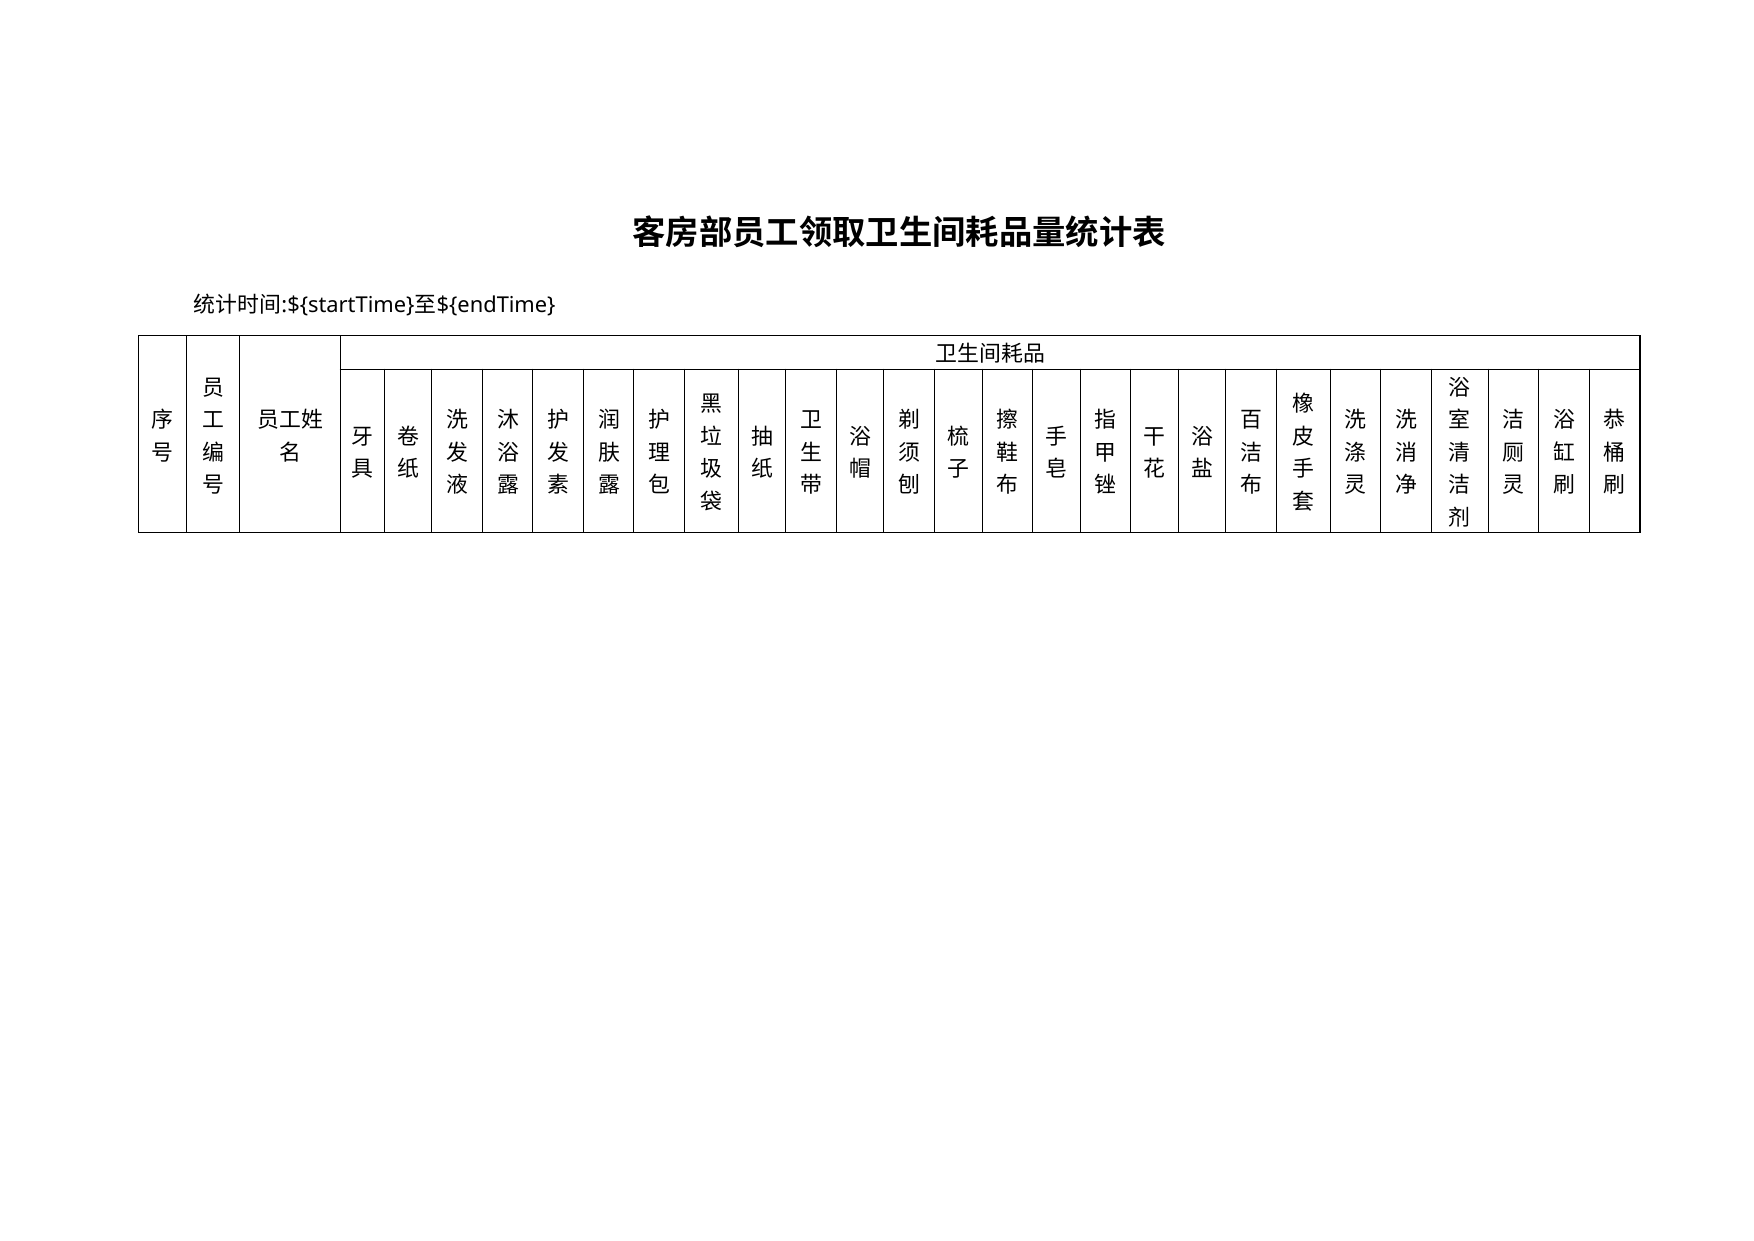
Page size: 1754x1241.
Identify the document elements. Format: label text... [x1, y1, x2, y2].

table_cell 擦鞋布 [983, 370, 1032, 532]
table_cell 护发素 [533, 370, 583, 532]
table_cell 沐浴露 [483, 370, 532, 532]
table_cell 洁厕灵 [1489, 370, 1538, 532]
table_cell 黑垃圾袋 [685, 370, 738, 532]
table_cell 浴缸刷 [1539, 370, 1589, 532]
table_cell 恭桶刷 [1590, 370, 1639, 532]
table_cell 梳子 [935, 370, 982, 532]
table_cell 手皂 [1033, 370, 1080, 532]
table_cell 洗涤灵 [1331, 370, 1380, 532]
table_cell 橡皮手套 [1277, 370, 1330, 532]
table_header 员工姓名 [240, 336, 340, 532]
text 客房部员工领取卫生间耗品量统计表 [150, 198, 1604, 263]
table_cell 剃须刨 [884, 370, 934, 532]
table_cell 干花 [1131, 370, 1178, 532]
table_cell 洗消净 [1381, 370, 1431, 532]
text 统计时间:${startTime}至${endTime} [150, 287, 1604, 319]
table_cell 牙具 [341, 370, 384, 532]
table_cell 卫生带 [786, 370, 836, 532]
table_cell 卷纸 [385, 370, 431, 532]
table_cell 抽纸 [739, 370, 785, 532]
table_header 员工编号 [187, 336, 239, 532]
table_cell 洗发液 [432, 370, 482, 532]
table_header 序号 [139, 336, 186, 532]
table_cell 护理包 [634, 370, 684, 532]
table_cell 浴室清洁剂 [1432, 370, 1488, 532]
table_cell 指甲锉 [1081, 370, 1130, 532]
table_cell 浴帽 [837, 370, 883, 532]
table_header 卫生间耗品 [341, 336, 1639, 368]
table_cell 百洁布 [1226, 370, 1276, 532]
table_cell 润肤露 [584, 370, 633, 532]
table_cell 浴盐 [1179, 370, 1225, 532]
